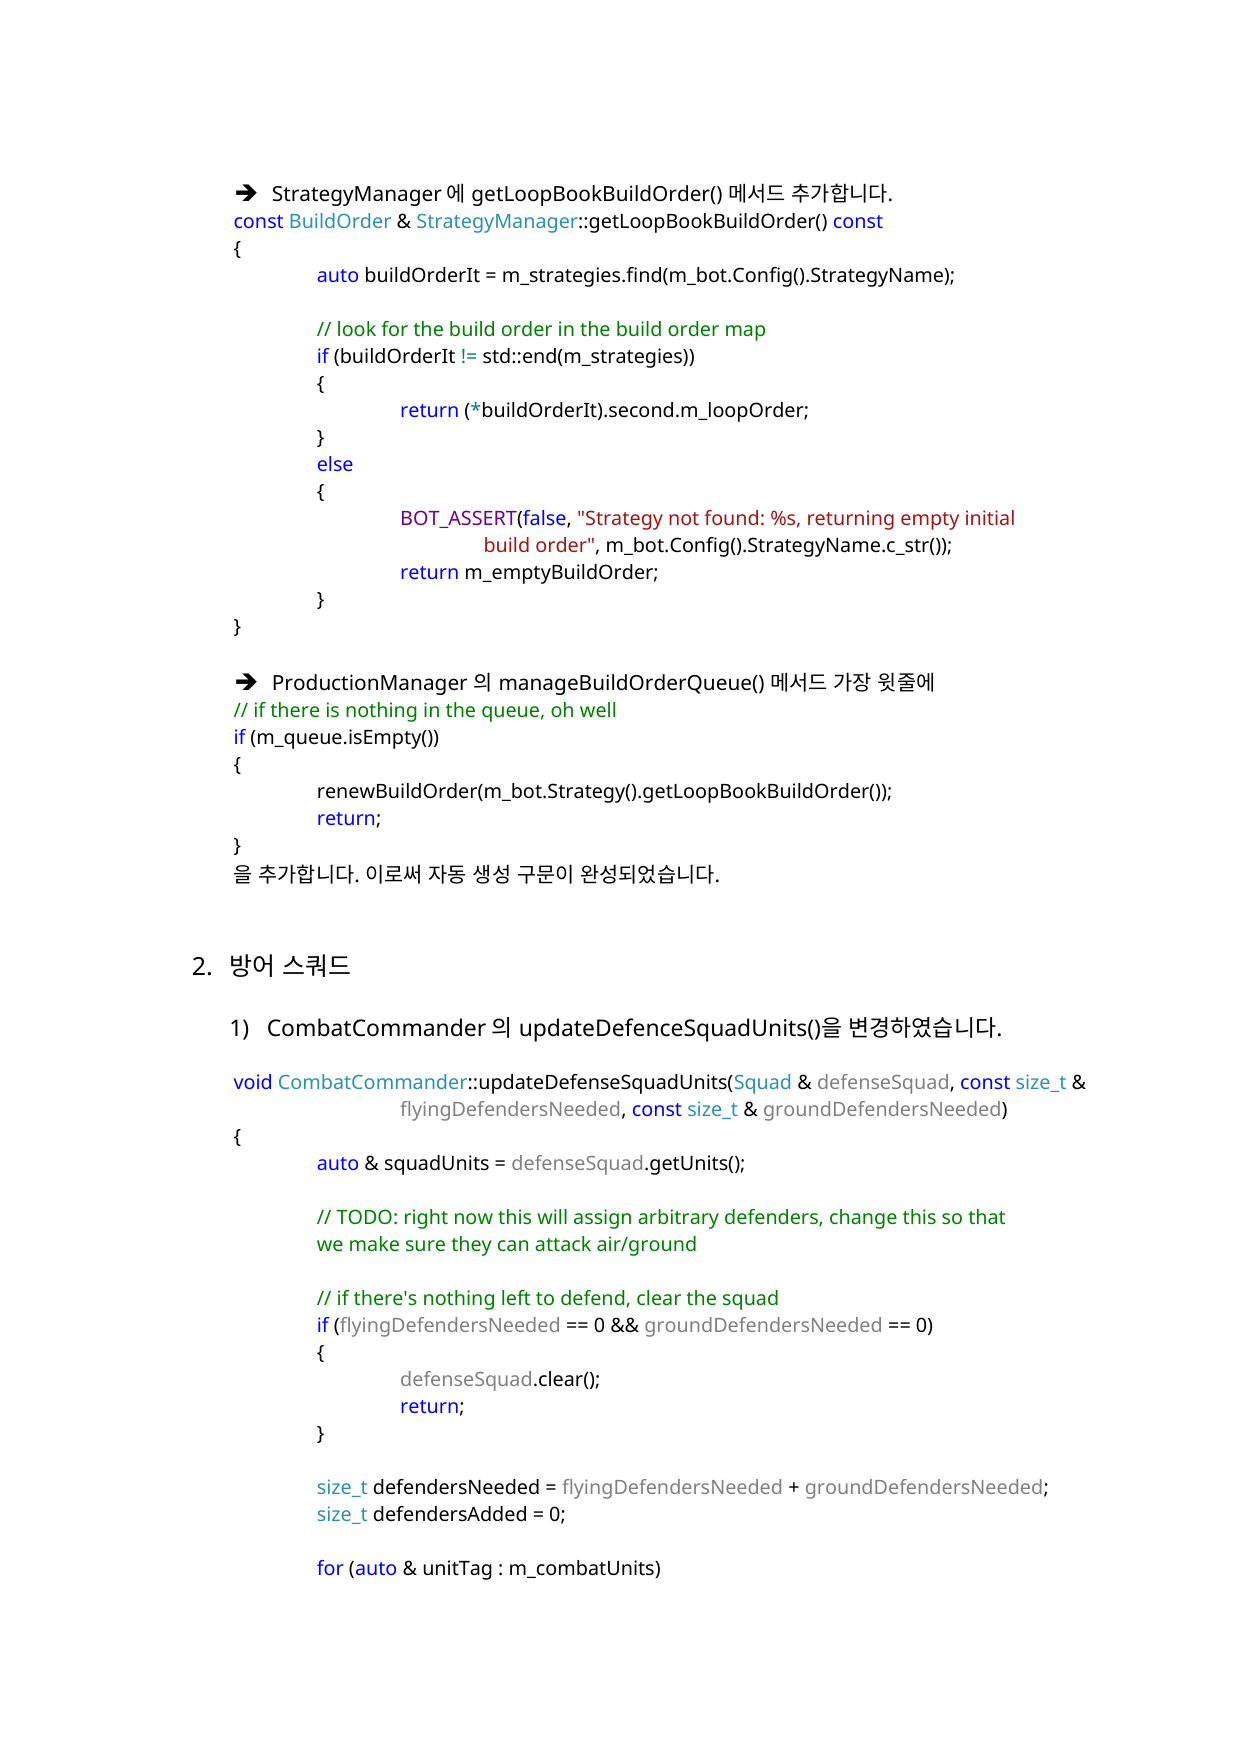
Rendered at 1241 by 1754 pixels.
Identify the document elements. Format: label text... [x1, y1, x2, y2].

text void CombatCommander::updateDefenseSquadUnits(Squad & defenseSquad, const size_t & flyingDefendersNeeded, const size_t & groundDefendersNeeded) [150, 1068, 1090, 1122]
text { [150, 1338, 1090, 1365]
text // look for the build order in the build order map [150, 315, 1090, 342]
text defenseSquad.clear(); [150, 1365, 1090, 1392]
text { [150, 234, 1090, 261]
list ProductionManager 의 manageBuildOrderQueue() 메서드 가장 윗줄에 [234, 666, 1090, 696]
list StrategyManager에 getLoopBookBuildOrder() 메서드 추가합니다. [234, 177, 1090, 207]
text } [150, 831, 1090, 858]
text BOT_ASSERT(false, "Strategy not found: %s, returning empty initial build order", m_bot.Config().StrategyName.c_str()); [150, 504, 1090, 558]
text size_t defendersNeeded = flyingDefendersNeeded + groundDefendersNeeded; [150, 1473, 1090, 1500]
text } [150, 1419, 1090, 1446]
text return m_emptyBuildOrder; [150, 558, 1090, 585]
text auto buildOrderIt = m_strategies.find(m_bot.Config().StrategyName); [150, 261, 1090, 288]
text { [150, 477, 1090, 504]
text if (flyingDefendersNeeded == 0 && groundDefendersNeeded == 0) [150, 1311, 1090, 1338]
text // if there's nothing left to defend, clear the squad [150, 1284, 1090, 1311]
text } [150, 612, 1090, 639]
text // TODO: right now this will assign arbitrary defenders, change this so that we make sure they can attack air/ground [150, 1203, 1090, 1257]
text const BuildOrder & StrategyManager::getLoopBookBuildOrder() const [150, 207, 1090, 234]
text for (auto & unitTag : m_combatUnits) [150, 1554, 1090, 1581]
list CombatCommander의 updateDefenceSquadUnits()을 변경하였습니다. [229, 1009, 1090, 1043]
text 을 추가합니다. 이로써 자동 생성 구문이 완성되었습니다. [150, 858, 1090, 889]
text else [150, 450, 1090, 477]
text return (*buildOrderIt).second.m_loopOrder; [150, 396, 1090, 423]
text if (m_queue.isEmpty()) [150, 723, 1090, 750]
text auto & squadUnits = defenseSquad.getUnits(); [150, 1149, 1090, 1176]
text } [150, 423, 1090, 450]
text return; [150, 1392, 1090, 1419]
text renewBuildOrder(m_bot.Strategy().getLoopBookBuildOrder()); [150, 777, 1090, 804]
text { [150, 369, 1090, 396]
text size_t defendersAdded = 0; [150, 1500, 1090, 1527]
list 방어 스쿼드 [192, 947, 1090, 983]
text } [150, 585, 1090, 612]
text if (buildOrderIt != std::end(m_strategies)) [150, 342, 1090, 369]
text // if there is nothing in the queue, oh well [150, 696, 1090, 723]
text return; [150, 804, 1090, 831]
text { [150, 750, 1090, 777]
text { [150, 1122, 1090, 1149]
